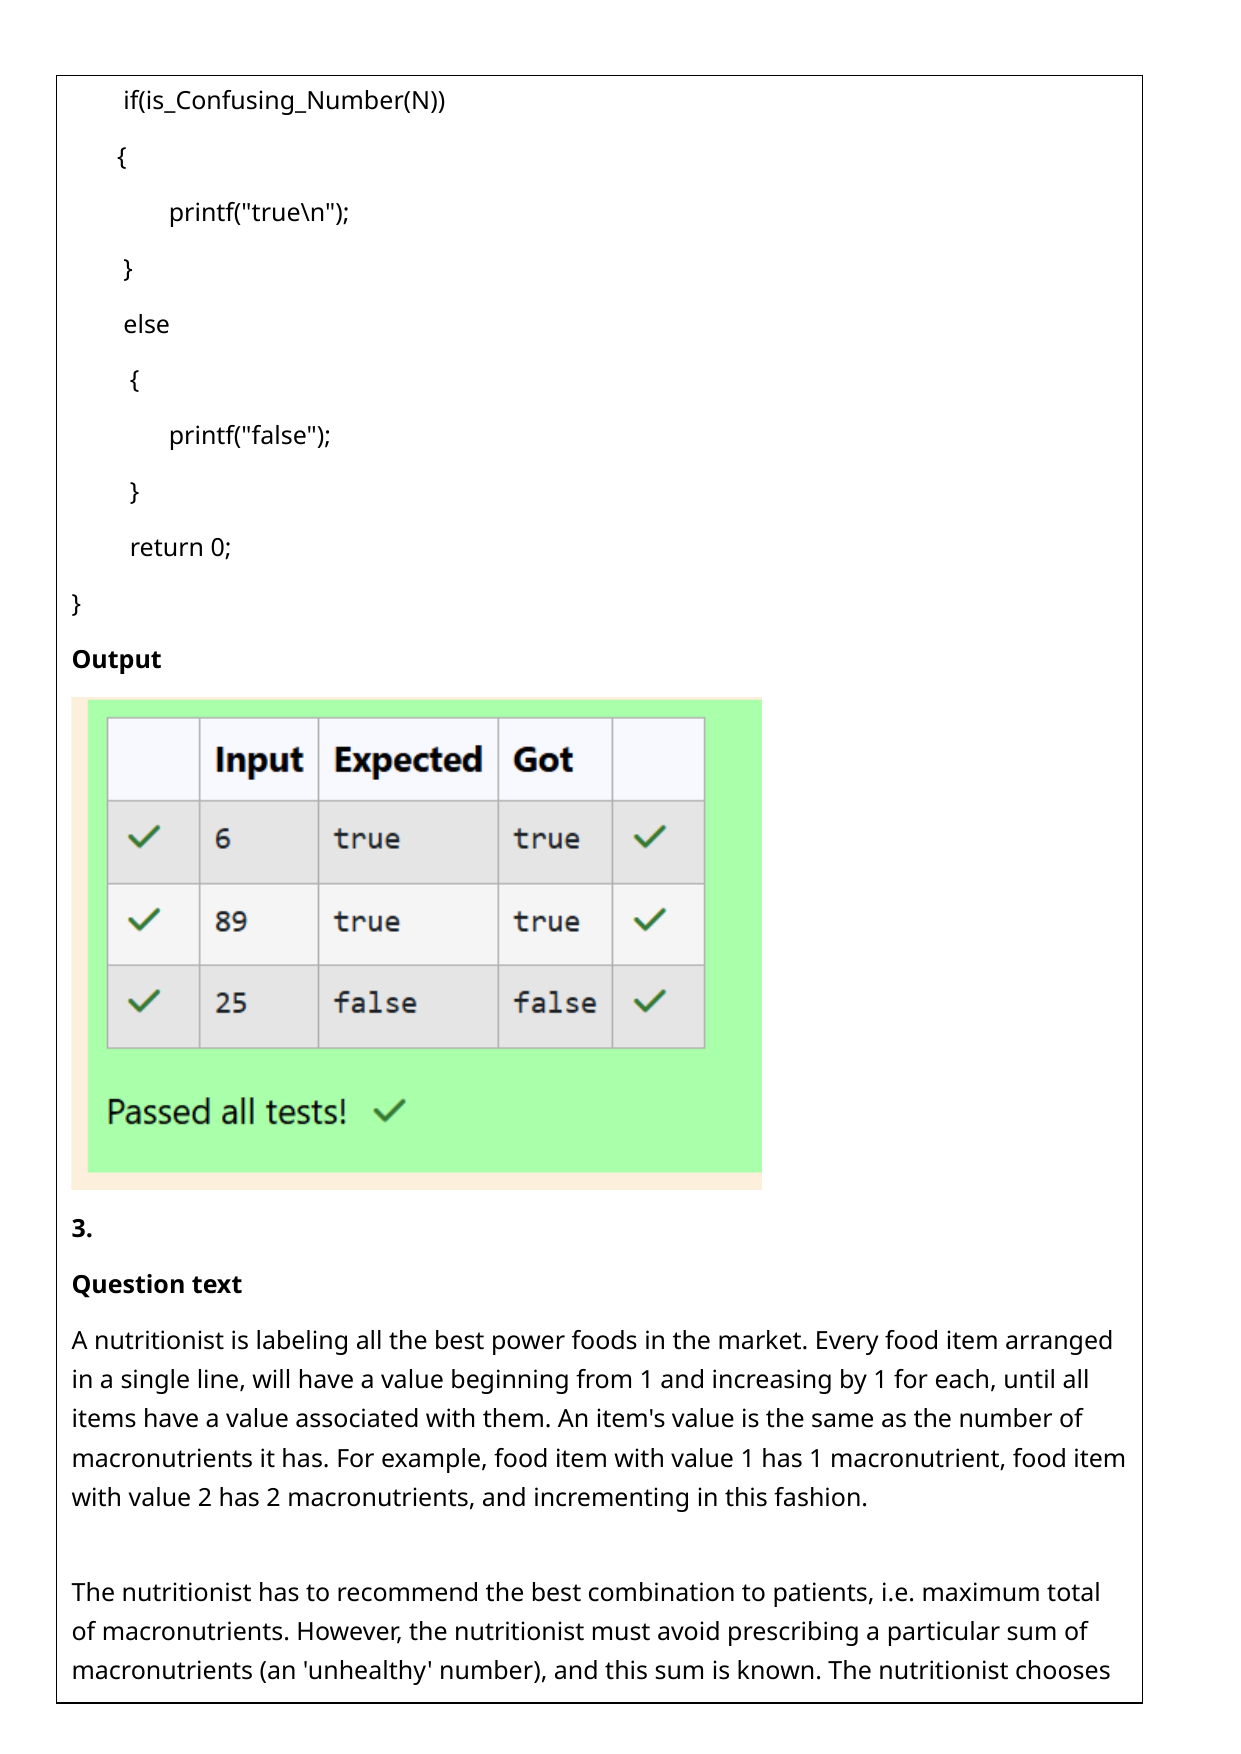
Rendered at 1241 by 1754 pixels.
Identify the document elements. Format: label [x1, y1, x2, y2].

picture [71, 697, 762, 1190]
